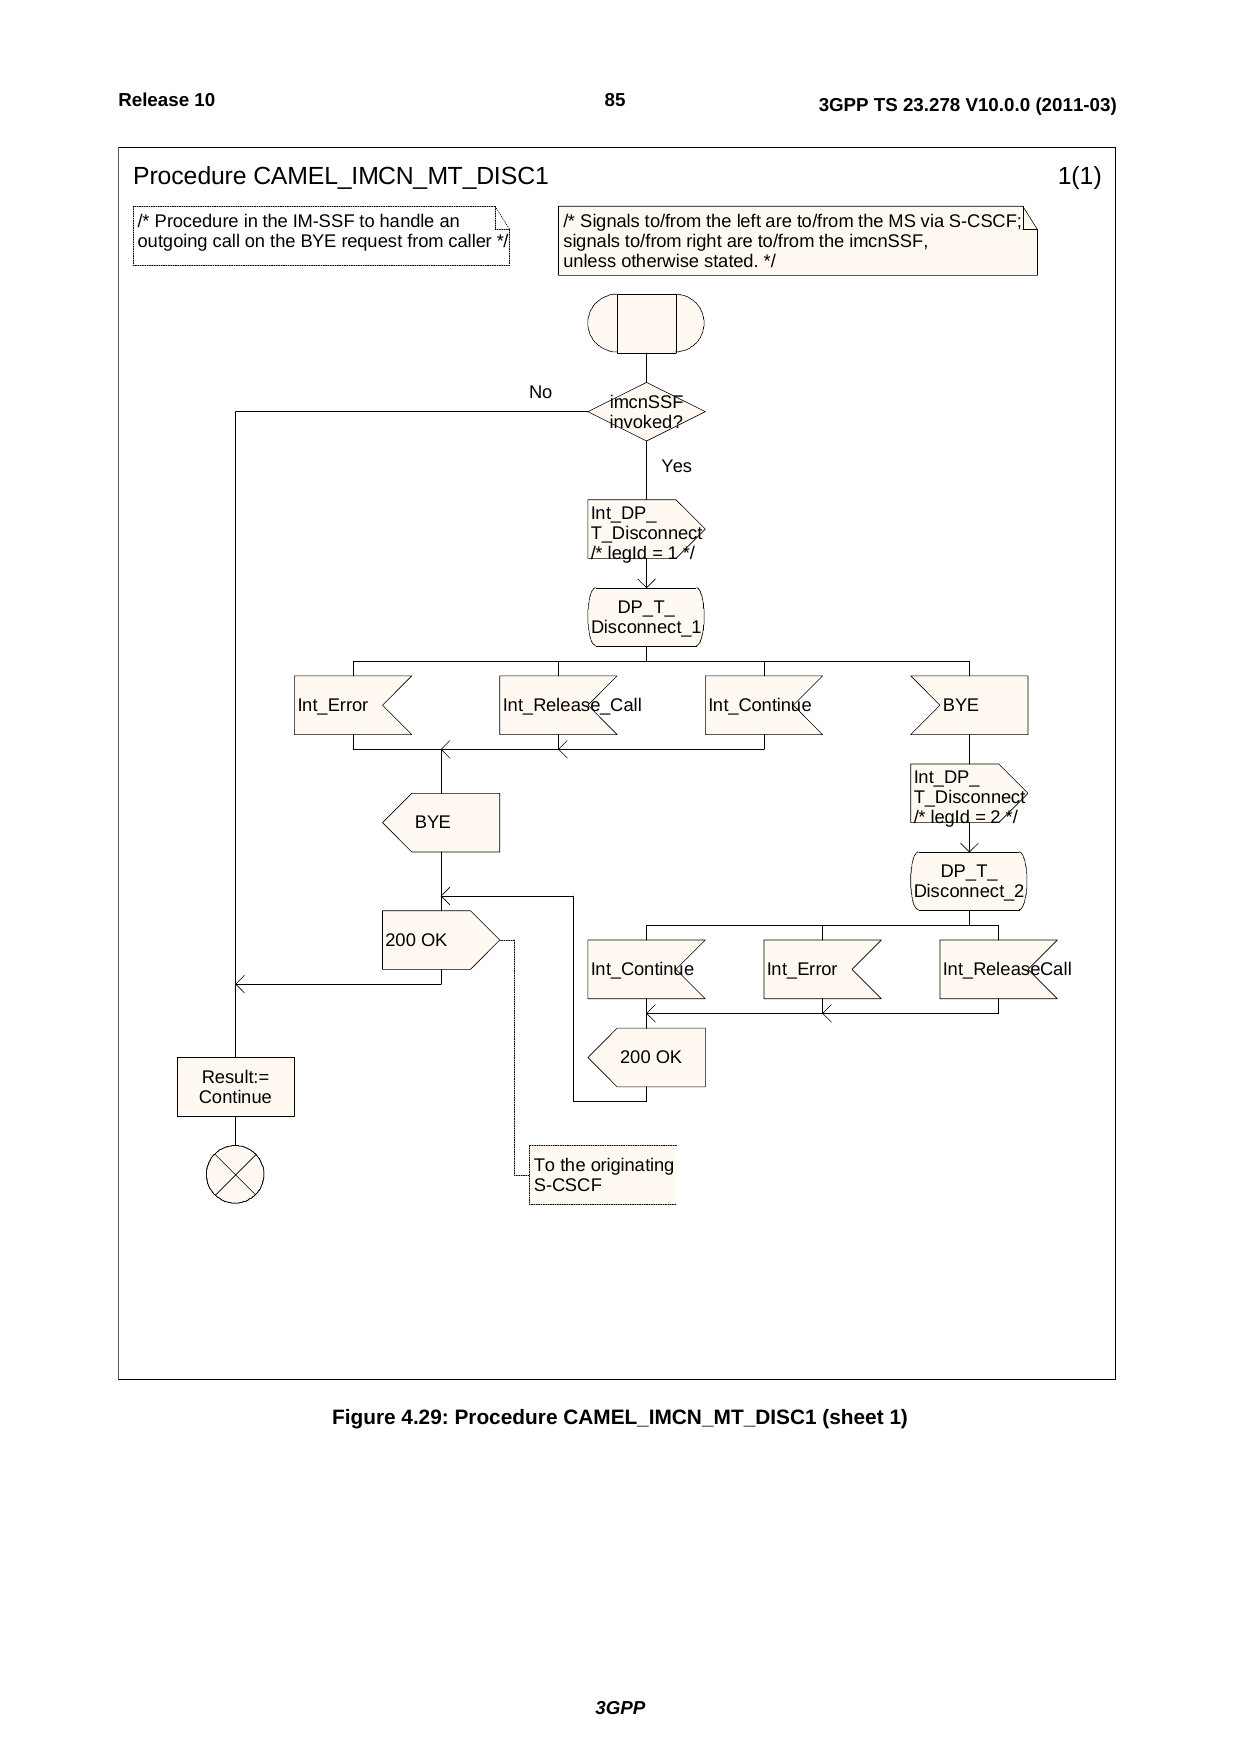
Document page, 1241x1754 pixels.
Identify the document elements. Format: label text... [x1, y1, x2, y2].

text Figure 4.29: Procedure CAMEL_IMCN_MT_DISC1 (sheet 1) [118, 1405, 1122, 1429]
